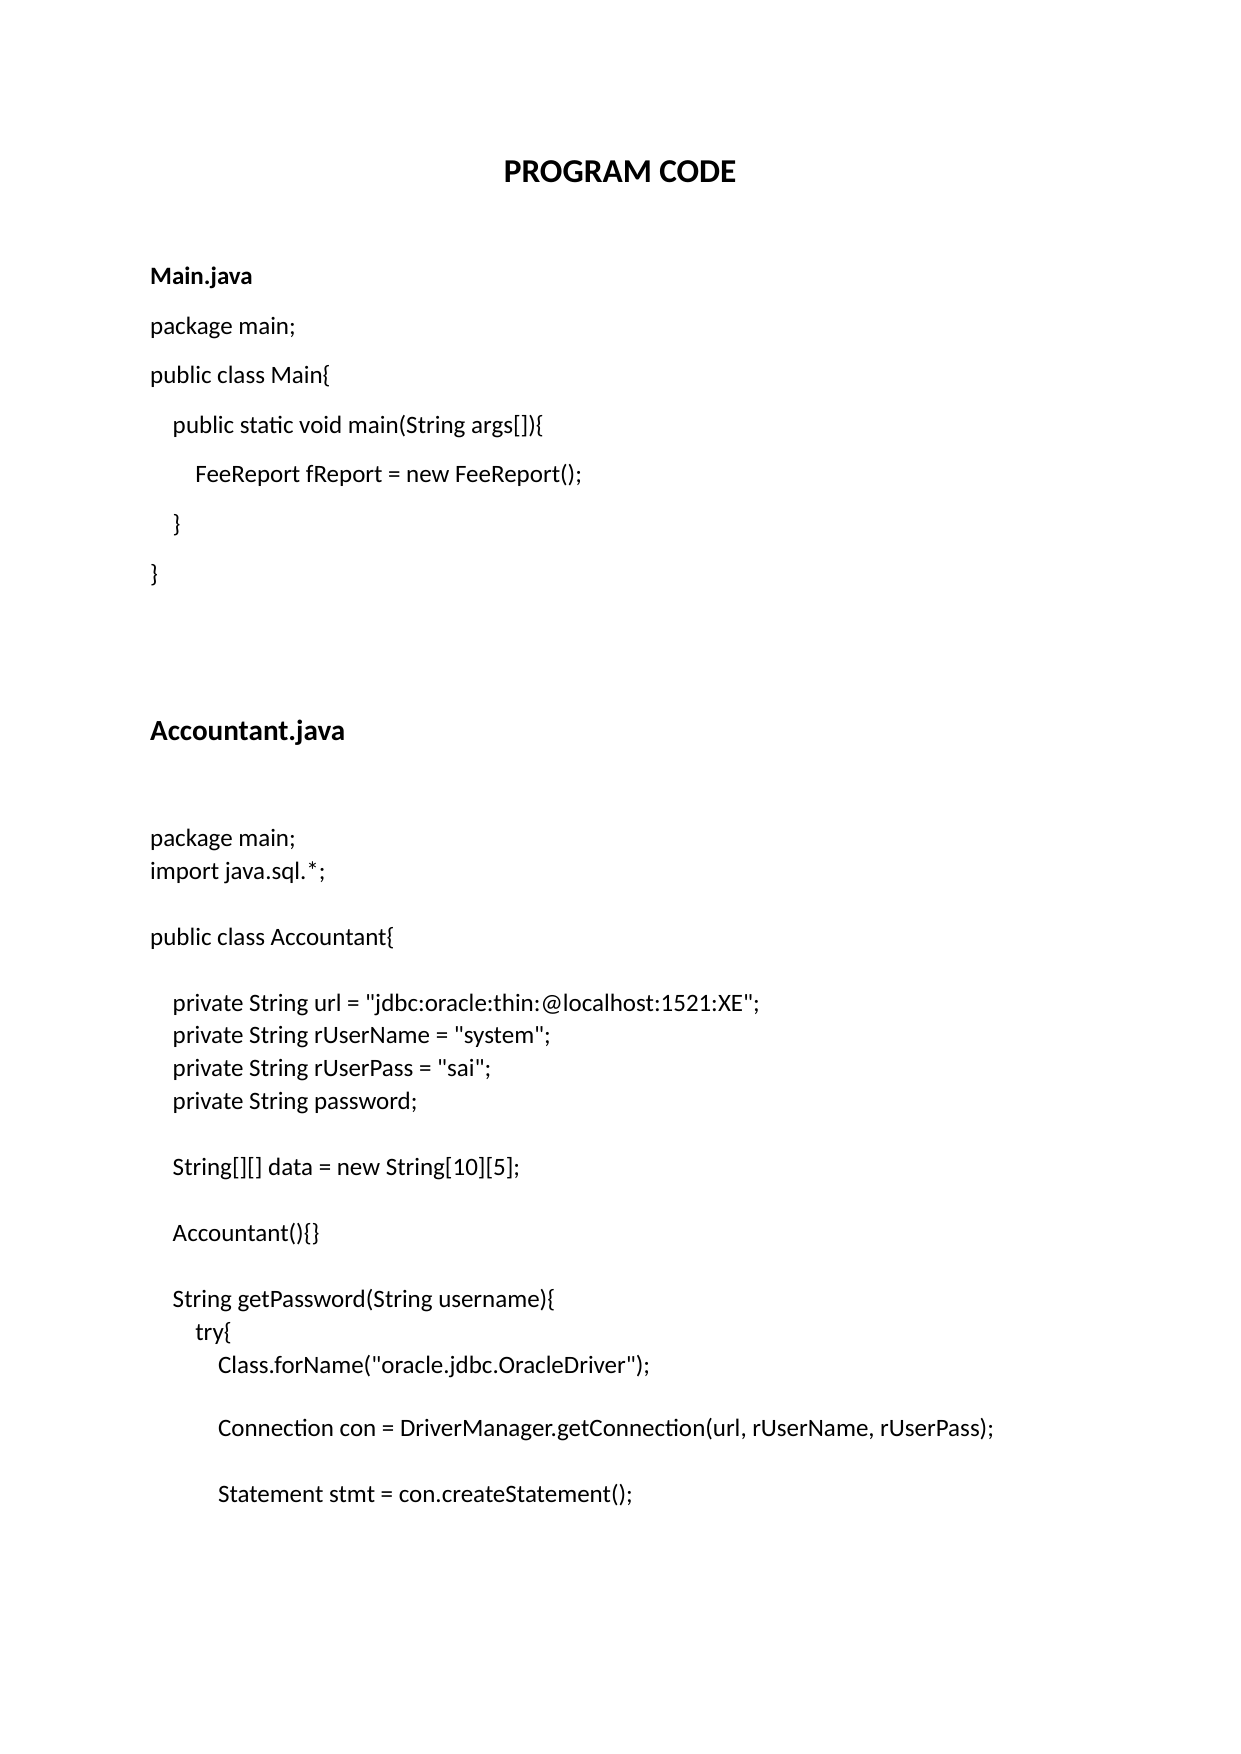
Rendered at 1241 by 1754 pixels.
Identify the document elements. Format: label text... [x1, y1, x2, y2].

text public static void main(String args[]){ [150, 409, 1090, 439]
text import java.sql.*; [150, 855, 1090, 886]
text FeeReport fReport = new FeeReport(); [150, 458, 1090, 489]
text Statement stmt = con.createStatement(); [150, 1478, 1090, 1508]
text String getPassword(String username){ [150, 1283, 1090, 1313]
text Class.forName("oracle.jdbc.OracleDriver"); [150, 1349, 1090, 1379]
text try{ [150, 1316, 1090, 1346]
text Accountant(){} [150, 1217, 1090, 1248]
text private String rUserPass = "sai"; [150, 1053, 1090, 1083]
text private String url = "jdbc:oracle:thin:@localhost:1521:XE"; [150, 987, 1090, 1017]
text package main; [150, 822, 1090, 853]
text private String password; [150, 1086, 1090, 1116]
text private String rUserName = "system"; [150, 1020, 1090, 1050]
text } [150, 508, 1090, 539]
text package main; [150, 310, 1090, 340]
text Connection con = DriverManager.getConnection(url, rUserName, rUserPass); [150, 1412, 1090, 1442]
text public class Main{ [150, 359, 1090, 390]
text Main.java [150, 260, 1090, 291]
text } [150, 558, 1090, 588]
text PROGRAM CODE [150, 150, 1090, 191]
text Accountant.java [150, 712, 1090, 748]
text public class Accountant{ [150, 921, 1090, 951]
text String[][] data = new String[10][5]; [150, 1151, 1090, 1182]
